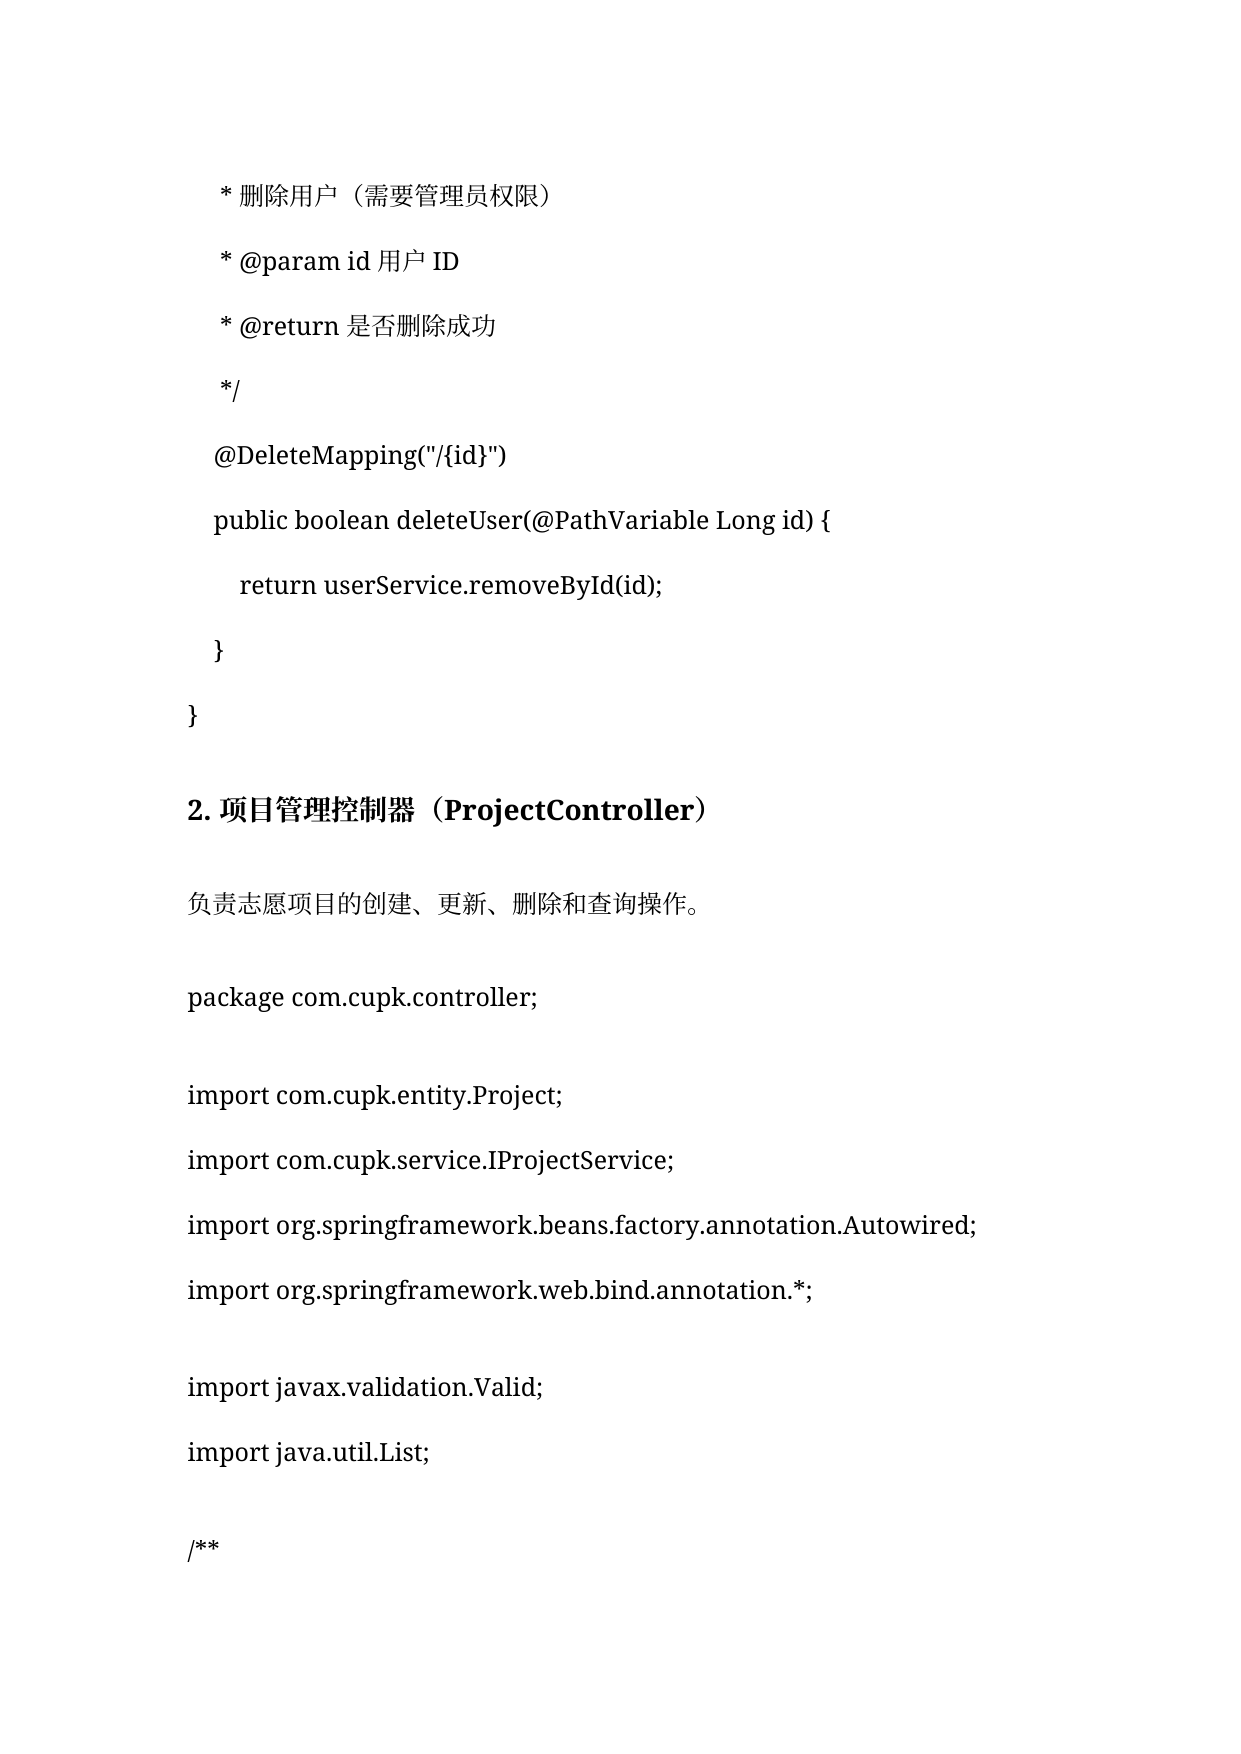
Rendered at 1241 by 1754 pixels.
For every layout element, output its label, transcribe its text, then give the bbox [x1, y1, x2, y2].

text import javax.validation.Valid; [187, 1354, 1053, 1419]
text } [187, 682, 1053, 747]
text 2. 项目管理控制器（ProjectController） [187, 776, 1053, 841]
text */ [187, 357, 1053, 422]
text package com.cupk.controller; [187, 964, 1053, 1029]
text 负责志愿项目的创建、更新、删除和查询操作。 [187, 870, 1053, 935]
text /** [187, 1517, 1053, 1582]
text * @param id 用户ID [187, 227, 1053, 292]
text import com.cupk.service.IProjectService; [187, 1127, 1053, 1192]
text import org.springframework.beans.factory.annotation.Autowired; [187, 1192, 1053, 1257]
text import org.springframework.web.bind.annotation.*; [187, 1257, 1053, 1322]
text import java.util.List; [187, 1419, 1053, 1484]
text @DeleteMapping("/{id}") [187, 422, 1053, 487]
text * 删除用户（需要管理员权限） [187, 162, 1053, 227]
text import com.cupk.entity.Project; [187, 1062, 1053, 1127]
text * @return 是否删除成功 [187, 292, 1053, 357]
text return userService.removeById(id); [187, 552, 1053, 617]
text public boolean deleteUser(@PathVariable Long id) { [187, 487, 1053, 552]
text } [187, 617, 1053, 682]
